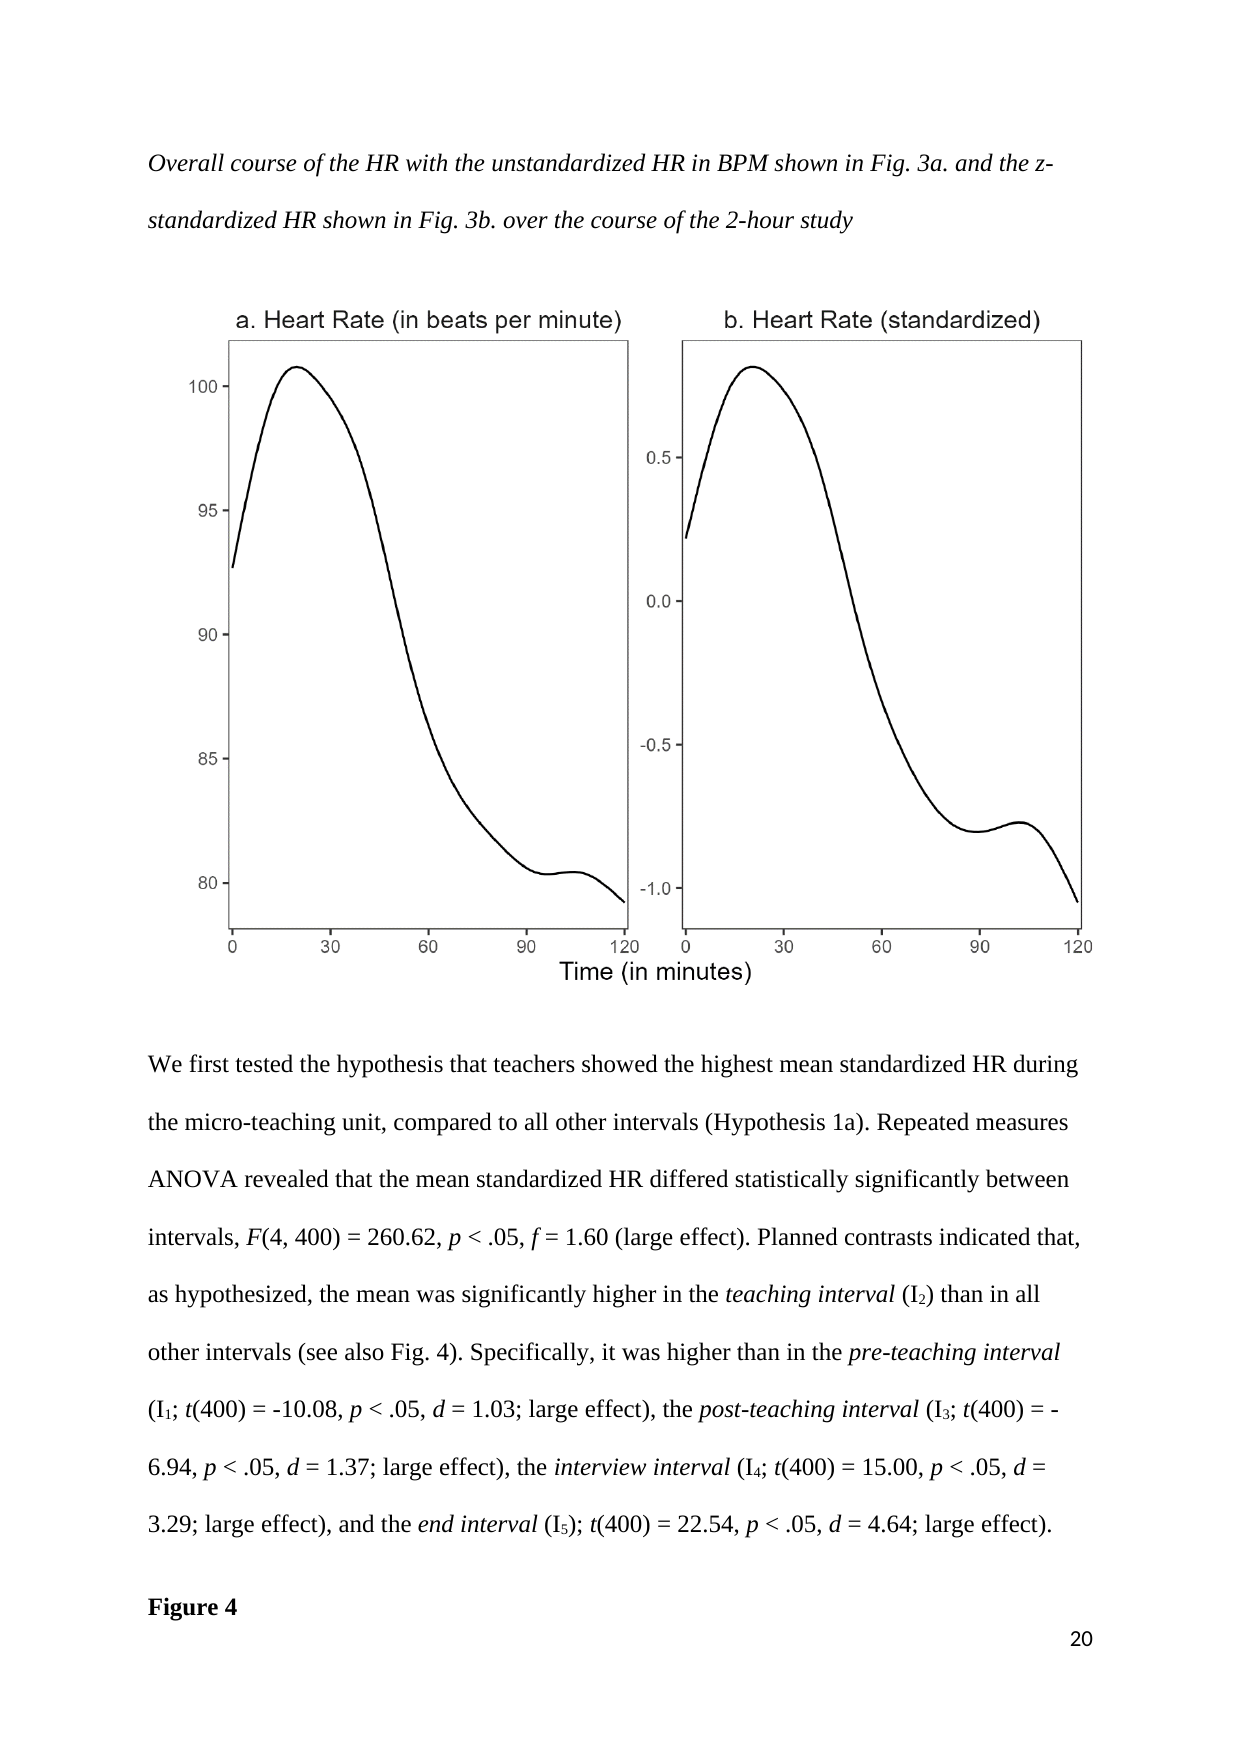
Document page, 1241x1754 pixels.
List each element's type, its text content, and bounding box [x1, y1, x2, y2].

text Overall course of the HR with the unstandardized HR in BPM shown in Fig. 3a. and the z-standardized HR shown in Fig. 3b. over the course of the 2-hour study [148, 148, 1093, 234]
picture [147, 287, 1093, 996]
text Figure 4 [148, 1592, 1093, 1620]
text We first tested the hypothesis that teachers showed the highest mean standardized HR during the micro-teaching unit, compared to all other intervals (Hypothesis 1a). Repeated measures ANOVA revealed that the mean standardized HR differed statistically significantly between intervals, F(4, 400) = 260.62, p < .05, f = 1.60 (large effect). Planned contrasts indicated that, as hypothesized, the mean was significantly higher in the teaching interval (I2) than in all other intervals (see also Fig. 4). Specifically, it was higher than in the pre-teaching interval (I1; t(400) = -10.08, p < .05, d = 1.03; large effect), the post-teaching interval (I3; t(400) = -6.94, p < .05, d = 1.37; large effect), the interview interval (I4; t(400) = 15.00, p < .05, d = 3.29; large effect), and the end interval (I5); t(400) = 22.54, p < .05, d = 4.64; large effect). [148, 1049, 1093, 1538]
